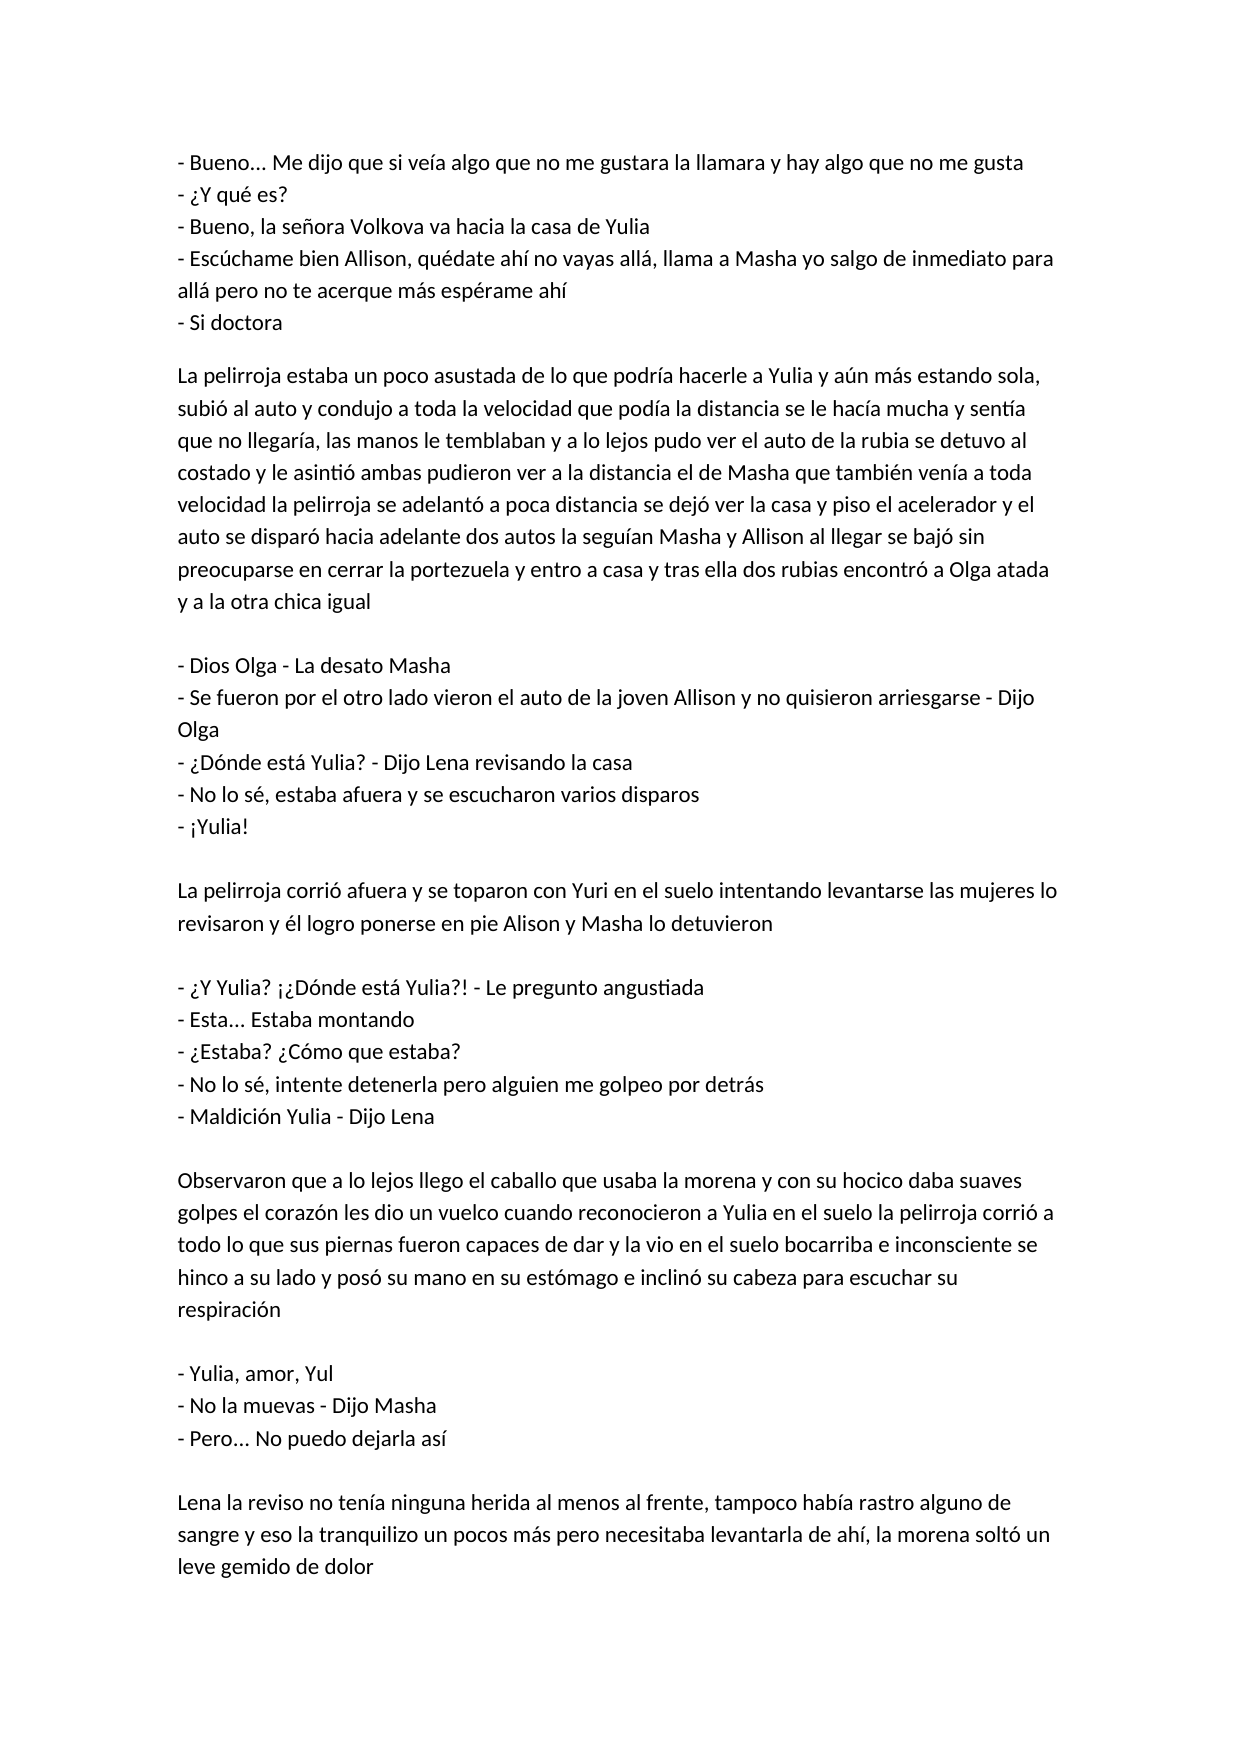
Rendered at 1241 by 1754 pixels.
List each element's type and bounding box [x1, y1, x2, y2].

text [177, 362, 1063, 1581]
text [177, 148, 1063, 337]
